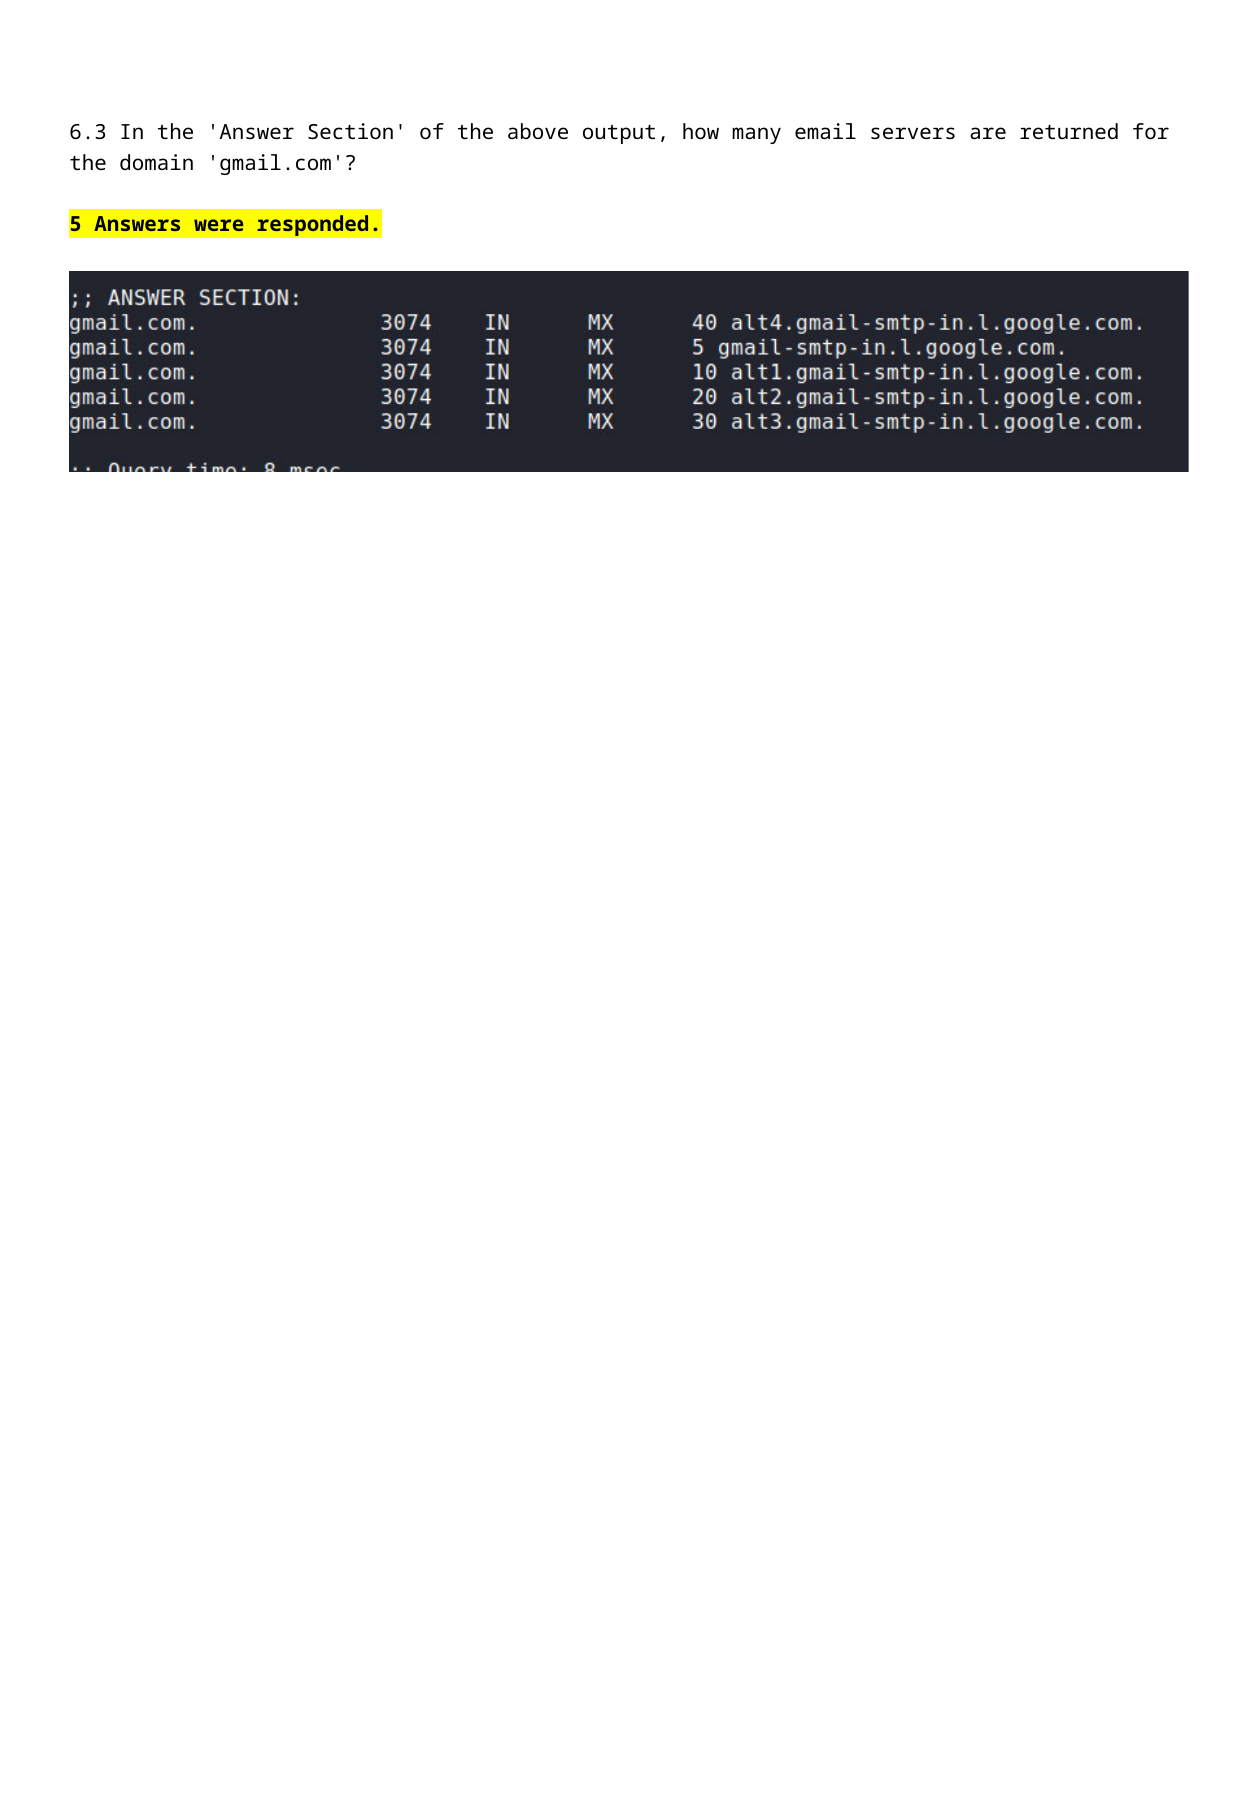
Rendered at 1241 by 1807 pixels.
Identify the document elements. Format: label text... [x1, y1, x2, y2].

picture [69, 271, 1189, 472]
text 6.3 In the 'Answer Section' of the above output, how many email servers are returned for the domain 'gmail.com'? 5 Answers were responded. [69, 117, 1189, 271]
